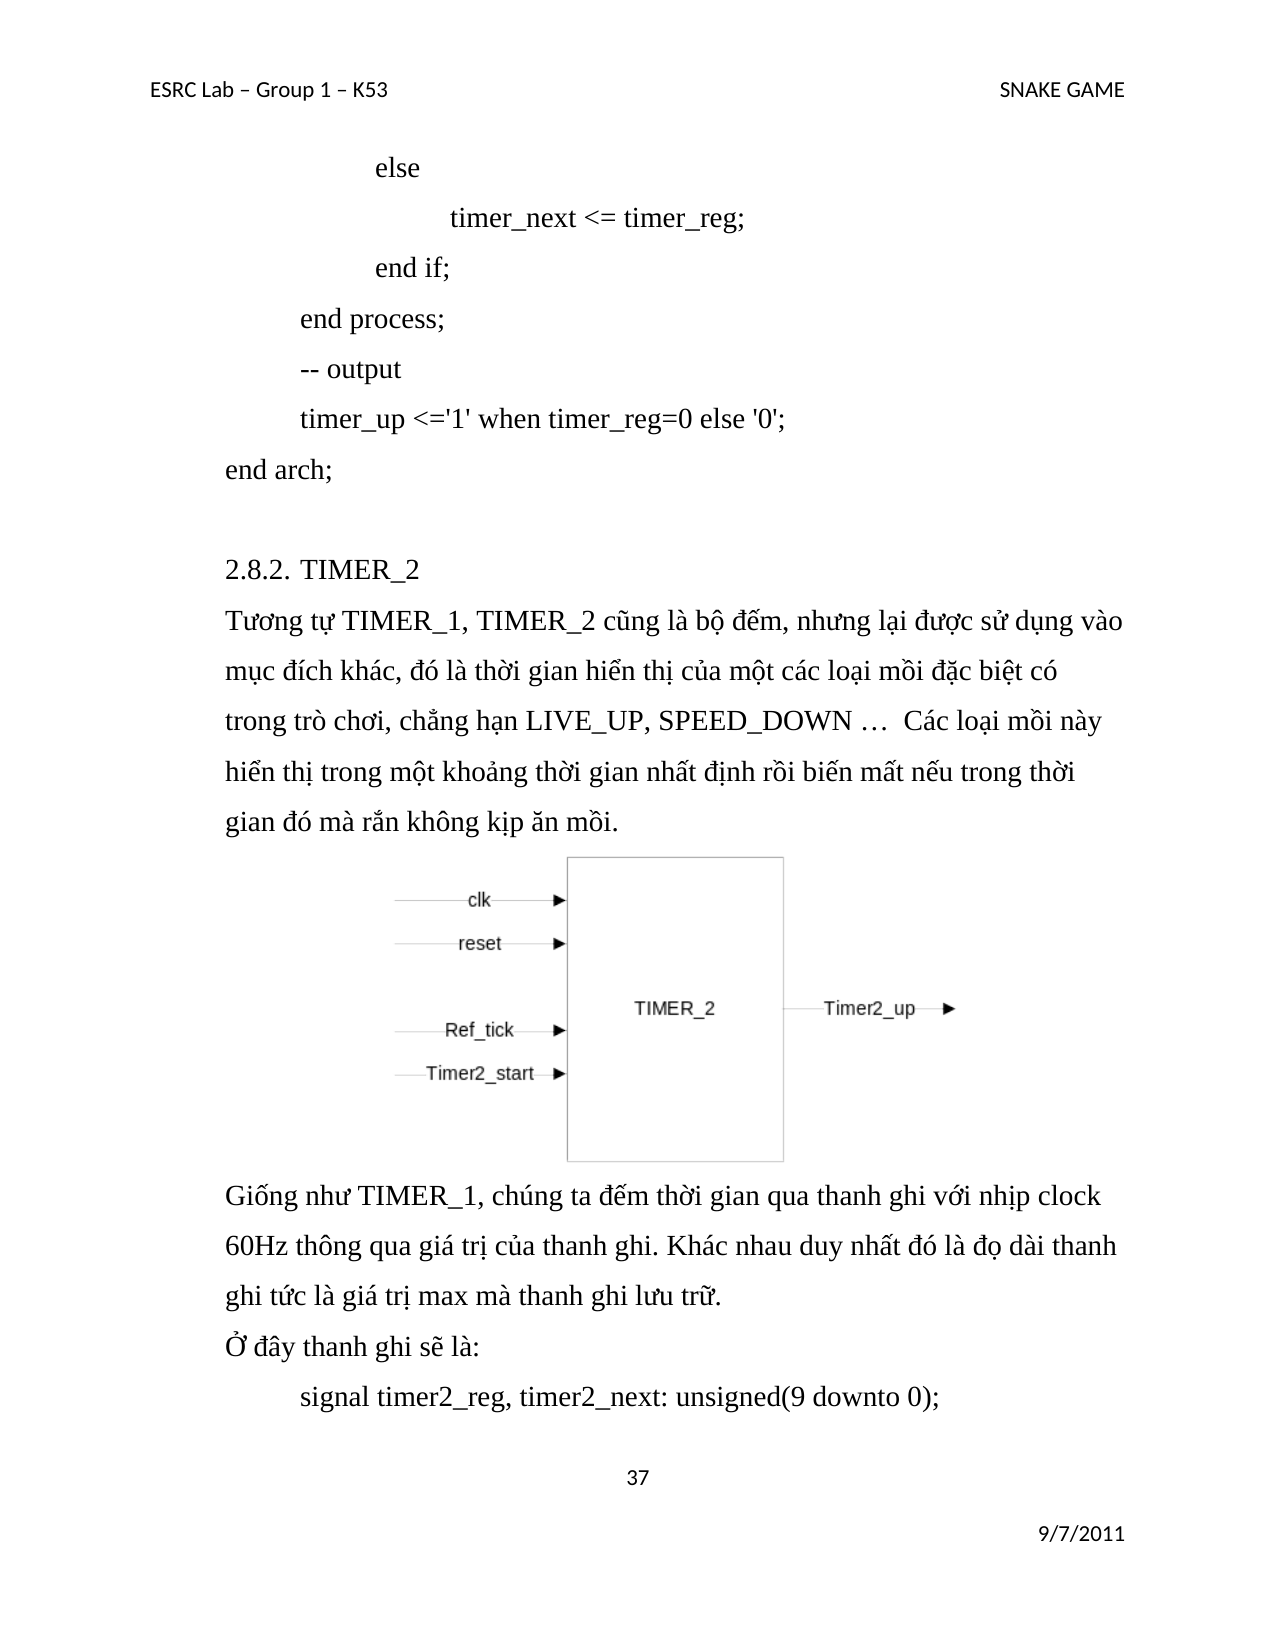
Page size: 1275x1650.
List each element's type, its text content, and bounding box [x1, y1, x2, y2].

text -- output [225, 351, 1125, 385]
text signal timer2_reg, timer2_next: unsigned(9 downto 0); [225, 1379, 1125, 1412]
text timer_next <= timer_reg; [225, 200, 1125, 234]
text else [225, 150, 1125, 183]
text timer_up <='1' when timer_reg=0 else '0'; [225, 402, 1125, 435]
text Ở đây thanh ghi sẽ là: [225, 1329, 1125, 1362]
text Giống như TIMER_1, chúng ta đếm thời gian qua thanh ghi với nhịp clock 60Hz thông qua giá trị của thanh ghi. Khác nhau duy nhất đó là đọ dài thanh ghi tức là giá trị max mà thanh ghi lưu trữ. [225, 1178, 1125, 1312]
text end if; [225, 251, 1125, 284]
list TIMER_2 [225, 552, 1125, 586]
text end arch; [225, 452, 1125, 485]
text end process; [225, 301, 1125, 334]
text Tương tự TIMER_1, TIMER_2 cũng là bộ đếm, nhưng lại được sử dụng vào mục đích khác, đó là thời gian hiển thị của một các loại mồi đặc biệt có trong trò chơi, chẳng hạn LIVE_UP, SPEED_DOWN … Các loại mồi này hiển thị trong một khoảng thời gian nhất định rồi biến mất nếu trong thời gian đó mà rắn không kịp ăn mồi. [225, 603, 1125, 838]
